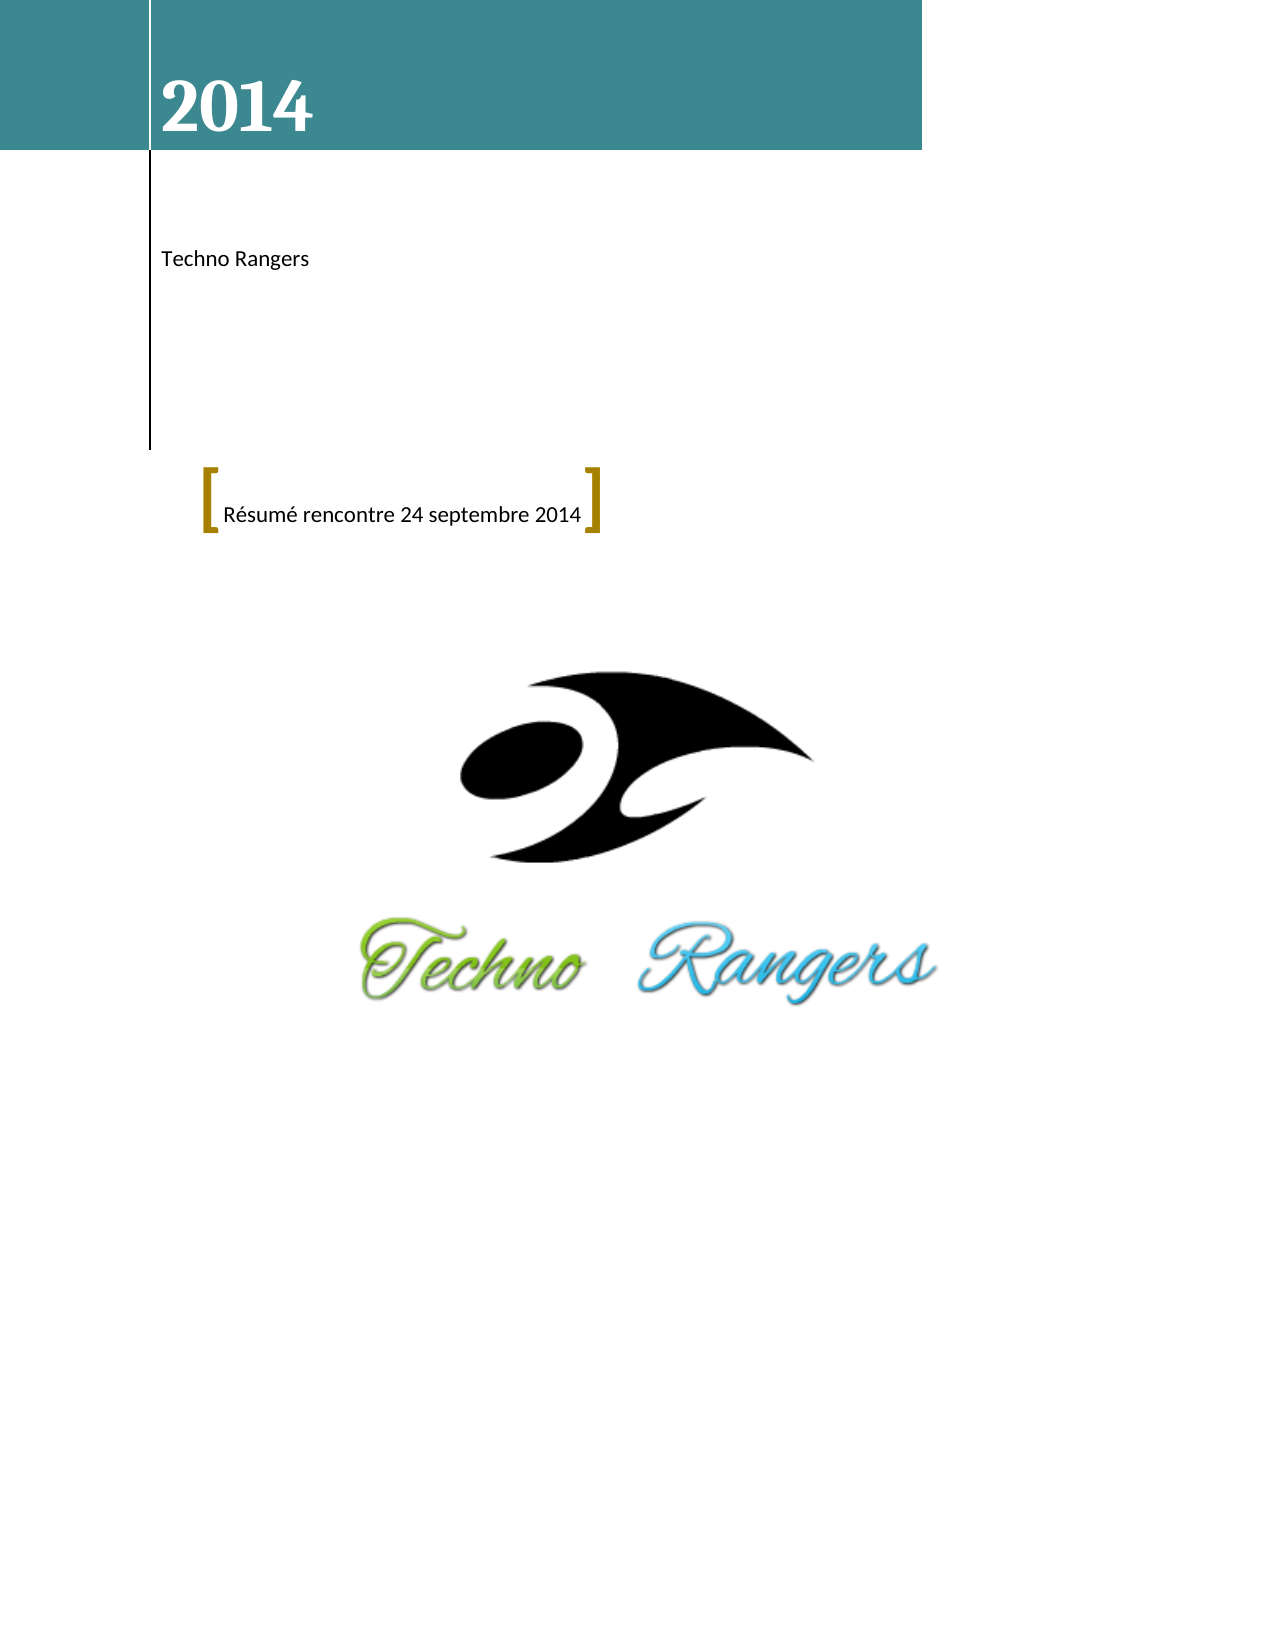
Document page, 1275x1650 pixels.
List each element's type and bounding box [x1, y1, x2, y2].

picture [252, 536, 1023, 1114]
